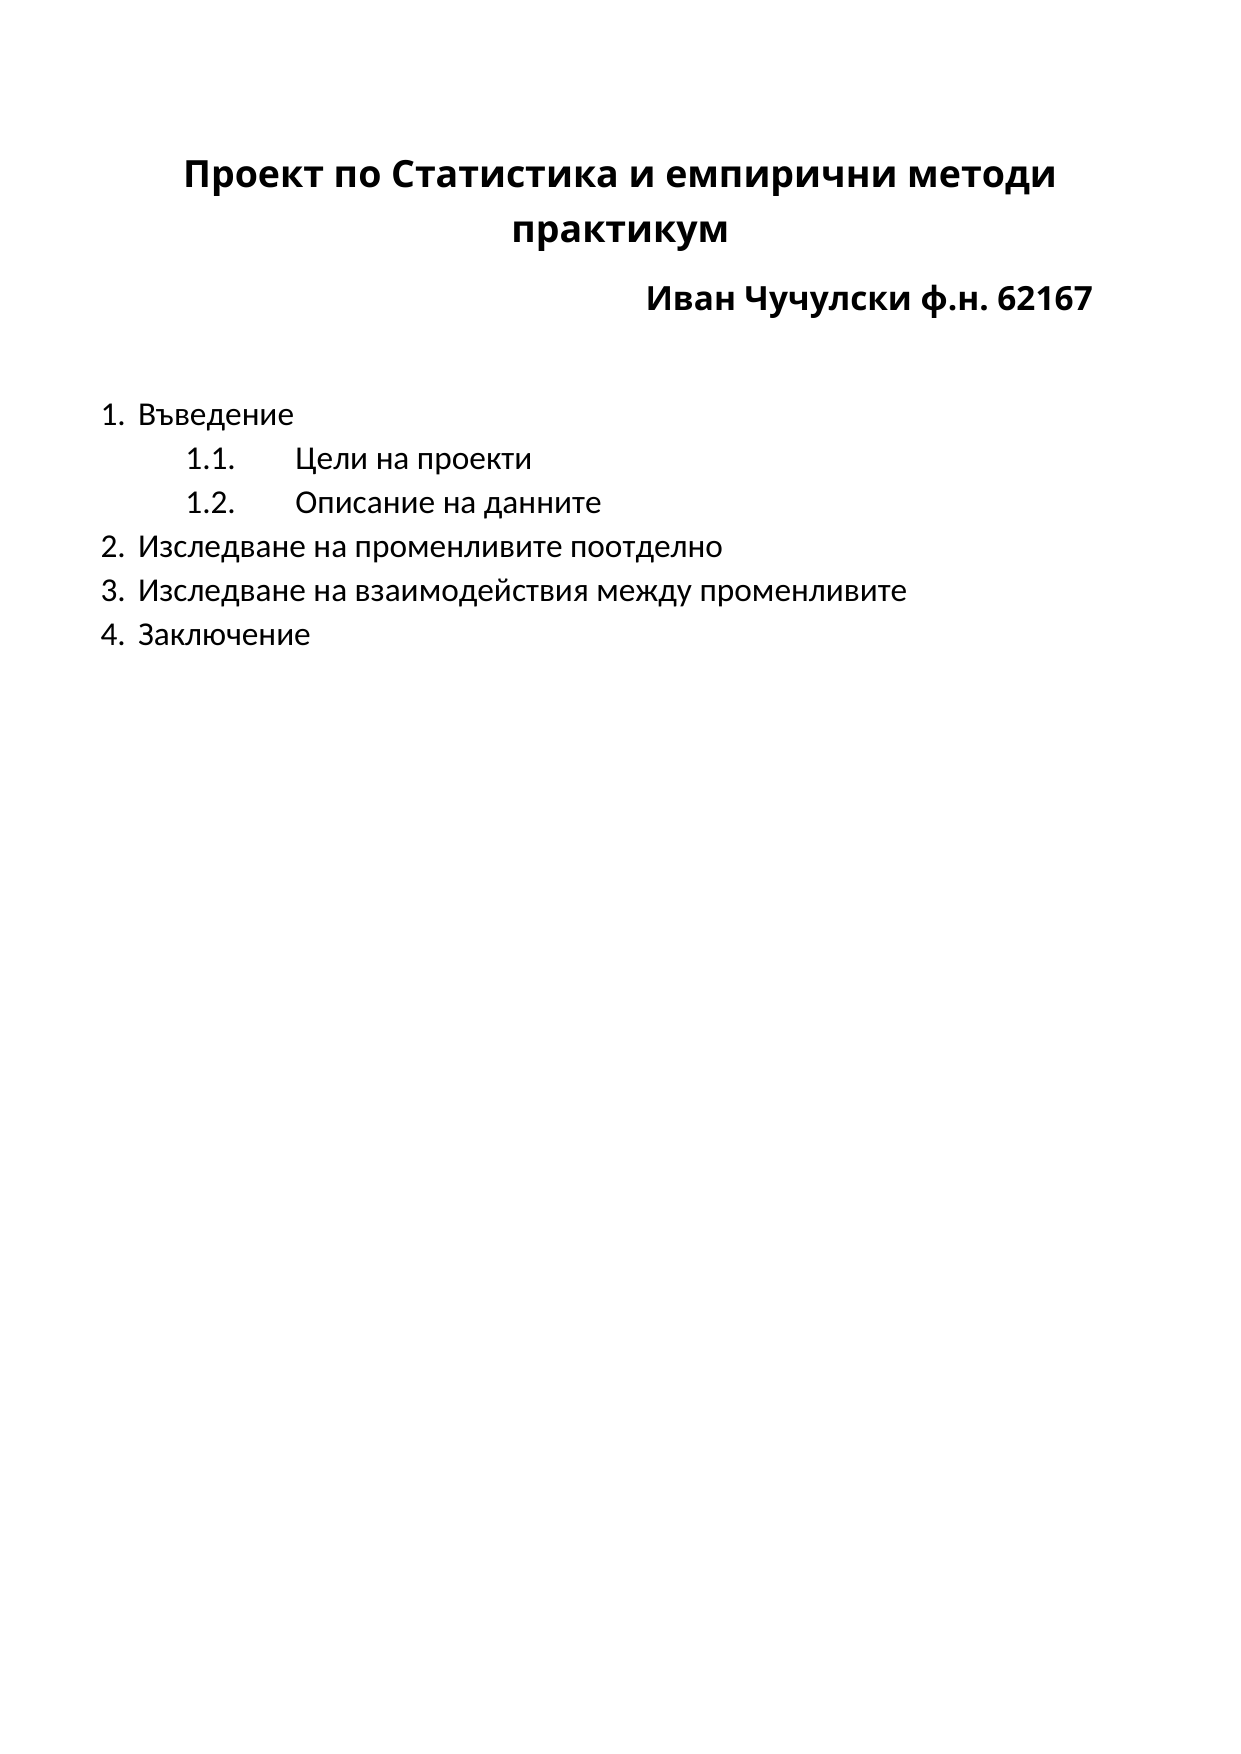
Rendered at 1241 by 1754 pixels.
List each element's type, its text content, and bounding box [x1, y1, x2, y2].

list Цели на проекти [185, 437, 1093, 478]
text Иван Чучулски ф.н. 62167 [148, 274, 1093, 320]
list Заключение [100, 613, 1093, 653]
list Изследване на променливите поотделно [100, 525, 1093, 566]
text Проект по Статистика и емпирични методи практикум [148, 148, 1093, 254]
list Описание на данните [185, 481, 1093, 522]
list Въведение [100, 393, 1093, 434]
list Изследване на взаимодействия между променливите [100, 569, 1093, 609]
